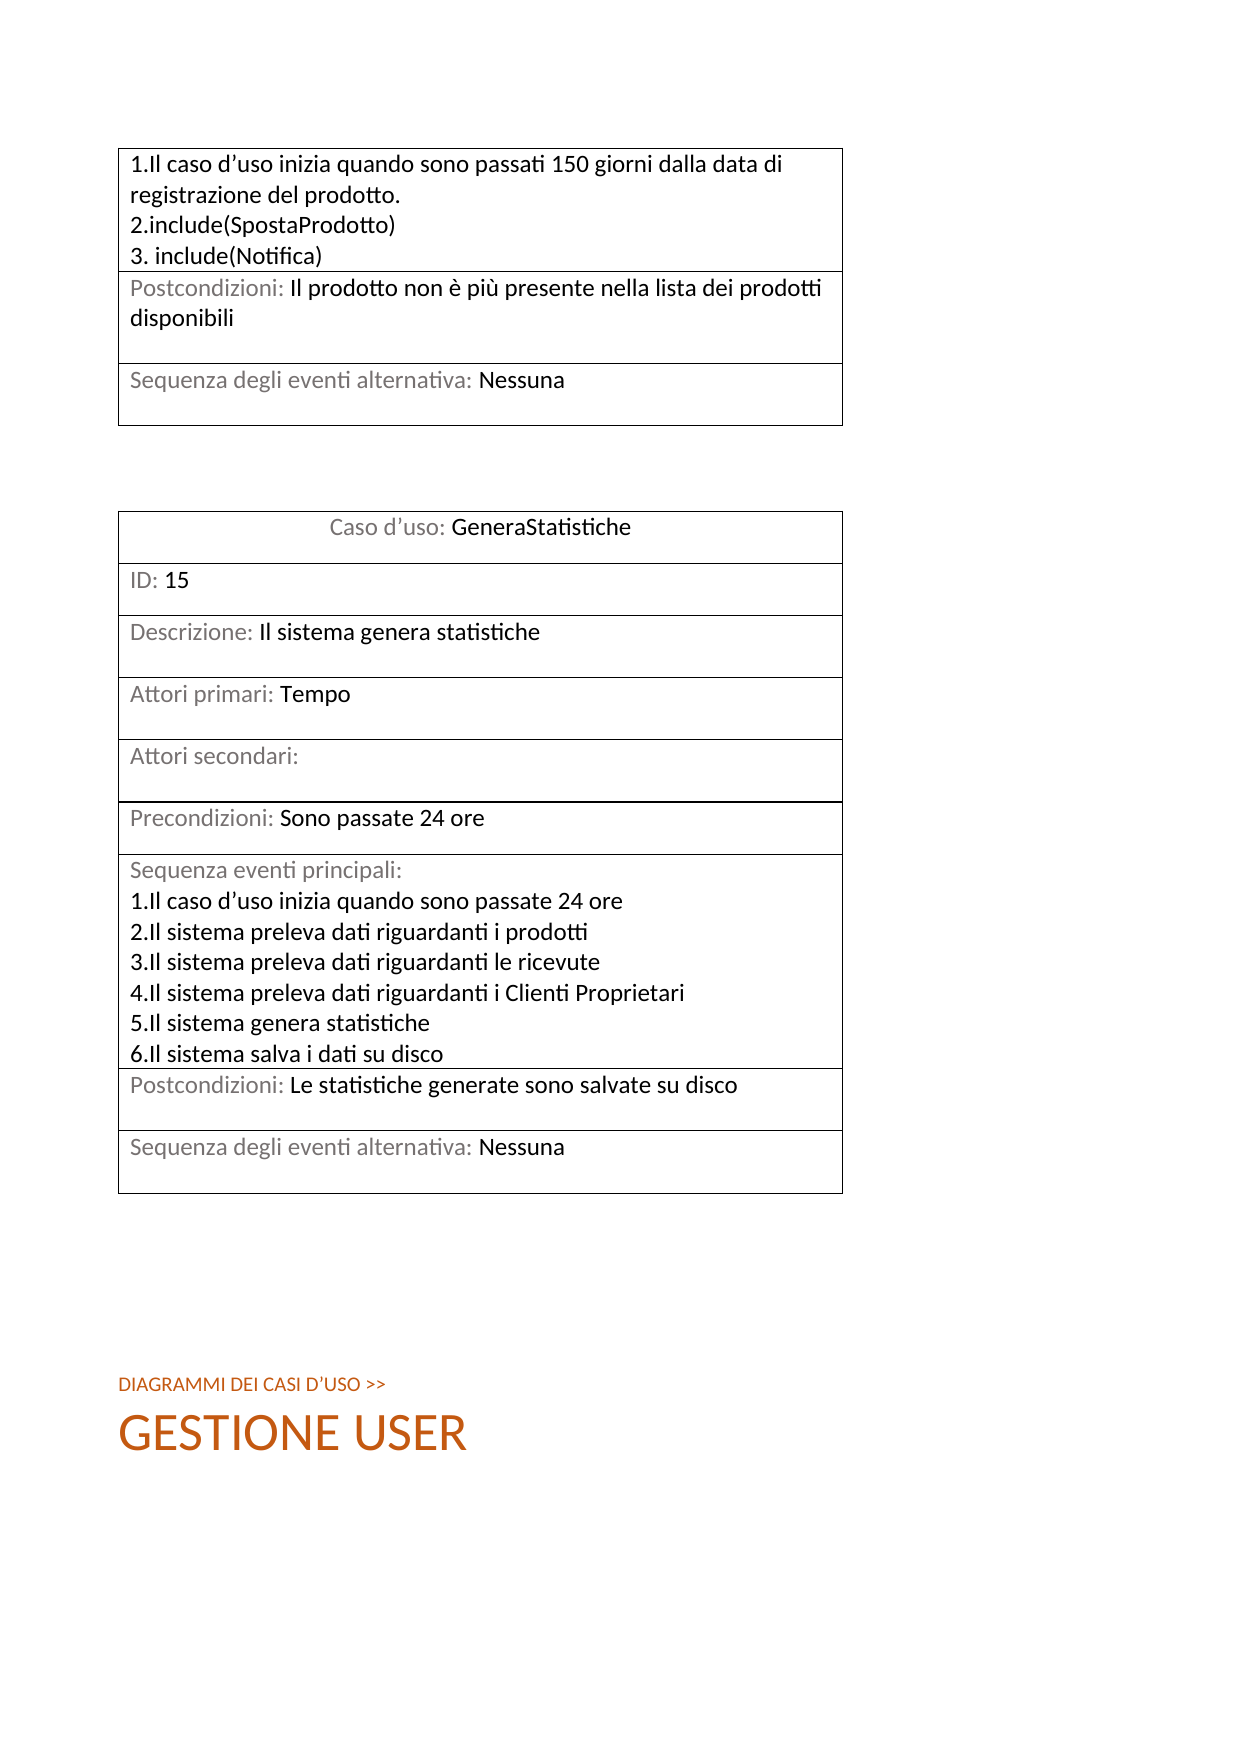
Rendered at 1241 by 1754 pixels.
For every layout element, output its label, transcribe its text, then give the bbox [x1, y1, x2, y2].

table_cell Postcondizioni: Il prodotto non è più presente nella lista dei prodotti disponibili [119, 272, 842, 363]
table_header Caso d’uso: GeneraStatistiche [119, 512, 842, 563]
table_cell Sequenza degli eventi alternativa: Nessuna [119, 364, 842, 425]
table_cell Sequenza degli eventi alternativa: Nessuna [119, 1131, 842, 1192]
table_cell Sequenza eventi principali: 1.Il caso d’uso inizia quando sono passate 24 ore 2.Il sistema preleva dati riguardanti i prodotti 3.Il sistema preleva dati riguardanti le ricevute 4.Il sistema preleva dati riguardanti i Clienti Proprietari 5.Il sistema genera statistiche 6.Il sistema salva i dati su disco [119, 855, 842, 1068]
table_cell ID: 15 [119, 564, 842, 615]
table_cell Precondizioni: Sono passate 24 ore [119, 803, 842, 854]
text GESTIONE USER [118, 1398, 1122, 1464]
table_cell Postcondizioni: Le statistiche generate sono salvate su disco [119, 1069, 842, 1130]
text DIAGRAMMI DEI CASI D’USO >> [118, 1371, 1122, 1396]
table_cell Descrizione: Il sistema genera statistiche [119, 616, 842, 677]
table_cell Attori secondari: [119, 740, 842, 801]
table_cell Attori primari: Tempo [119, 678, 842, 739]
